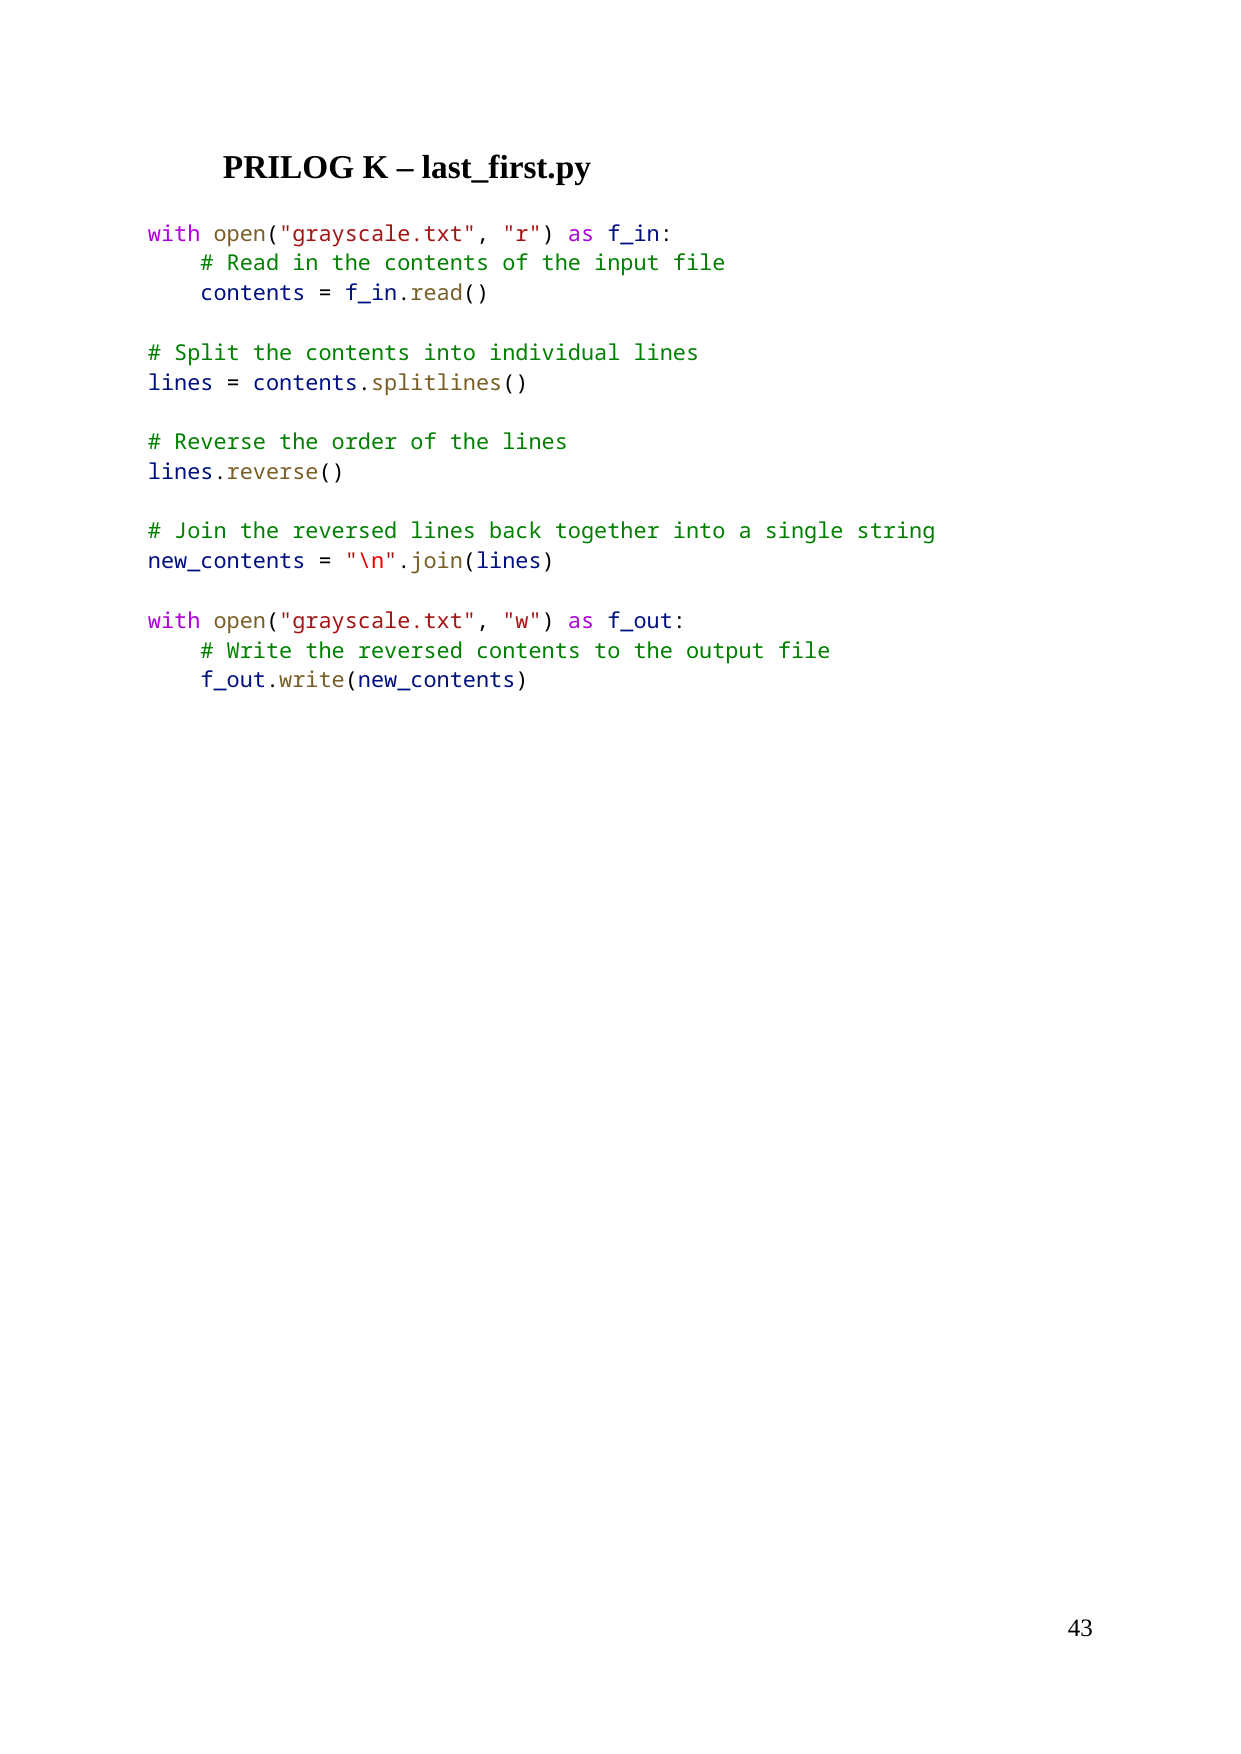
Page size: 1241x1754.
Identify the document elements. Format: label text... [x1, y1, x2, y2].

text with open("grayscale.txt", "w") as f_out: [148, 605, 1093, 635]
text # Split the contents into individual lines [148, 337, 1093, 367]
text with open("grayscale.txt", "r") as f_in: [148, 218, 1093, 247]
text lines = contents.splitlines() [148, 367, 1093, 396]
text new_contents = "\n".join(lines) [148, 545, 1093, 575]
text f_out.write(new_contents) [148, 664, 1093, 694]
subtitle PRILOG K – last_first.py [223, 148, 1093, 186]
text # Join the reversed lines back together into a single string [148, 516, 1093, 545]
text # Write the reversed contents to the output file [148, 635, 1093, 664]
text # Reverse the order of the lines [148, 426, 1093, 456]
text lines.reverse() [148, 456, 1093, 486]
text # Read in the contents of the input file [148, 247, 1093, 277]
text contents = f_in.read() [148, 277, 1093, 307]
